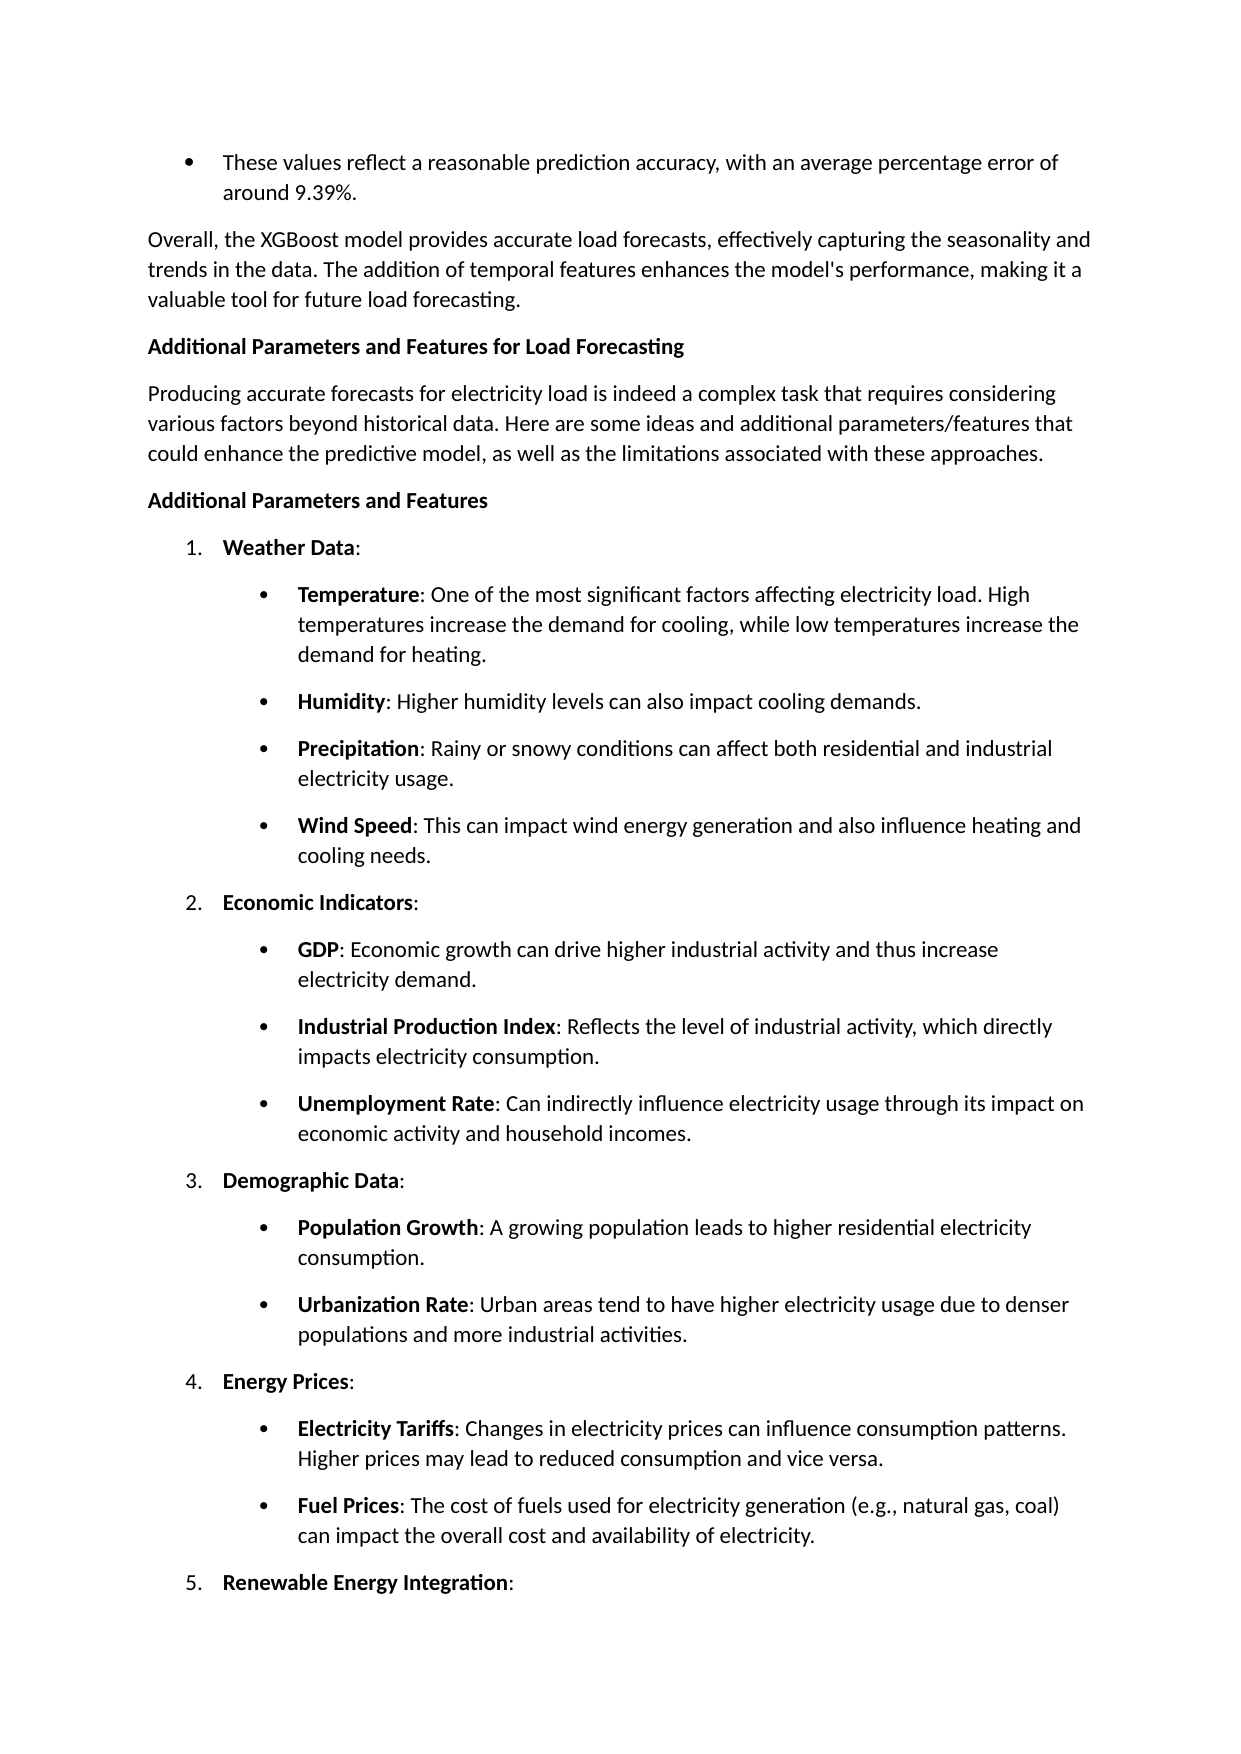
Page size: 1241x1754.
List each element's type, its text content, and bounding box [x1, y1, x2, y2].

list Fuel Prices: The cost of fuels used for electricity generation (e.g., natural gas, coal) can impact the overall cost and availability of electricity. [260, 1491, 1093, 1549]
list Weather Data: [185, 533, 1093, 561]
text Producing accurate forecasts for electricity load is indeed a complex task that requires considering various factors beyond historical data. Here are some ideas and additional parameters/features that could enhance the predictive model, as well as the limitations associated with these approaches. [148, 379, 1093, 467]
list GDP: Economic growth can drive higher industrial activity and thus increase electricity demand. [260, 935, 1093, 993]
list Unemployment Rate: Can indirectly influence electricity usage through its impact on economic activity and household incomes. [260, 1089, 1093, 1147]
list Industrial Production Index: Reflects the level of industrial activity, which directly impacts electricity consumption. [260, 1012, 1093, 1070]
list Economic Indicators: [185, 888, 1093, 916]
list Energy Prices: [185, 1367, 1093, 1395]
text Overall, the XGBoost model provides accurate load forecasts, effectively capturing the seasonality and trends in the data. The addition of temporal features enhances the model's performance, making it a valuable tool for future load forecasting. [148, 225, 1093, 313]
list Temperature: One of the most significant factors affecting electricity load. High temperatures increase the demand for cooling, while low temperatures increase the demand for heating. [260, 580, 1093, 668]
list Wind Speed: This can impact wind energy generation and also influence heating and cooling needs. [260, 811, 1093, 869]
list Demographic Data: [185, 1166, 1093, 1194]
list Electricity Tariffs: Changes in electricity prices can influence consumption patterns. Higher prices may lead to reduced consumption and vice versa. [260, 1414, 1093, 1472]
list Urbanization Rate: Urban areas tend to have higher electricity usage due to denser populations and more industrial activities. [260, 1290, 1093, 1348]
list These values reflect a reasonable prediction accuracy, with an average percentage error of around 9.39%. [185, 148, 1093, 206]
text Additional Parameters and Features [148, 486, 1093, 514]
list Humidity: Higher humidity levels can also impact cooling demands. [260, 687, 1093, 715]
list Precipitation: Rainy or snowy conditions can affect both residential and industrial electricity usage. [260, 734, 1093, 792]
list Renewable Energy Integration: [185, 1568, 1093, 1596]
text Additional Parameters and Features for Load Forecasting [148, 332, 1093, 360]
list Population Growth: A growing population leads to higher residential electricity consumption. [260, 1213, 1093, 1271]
